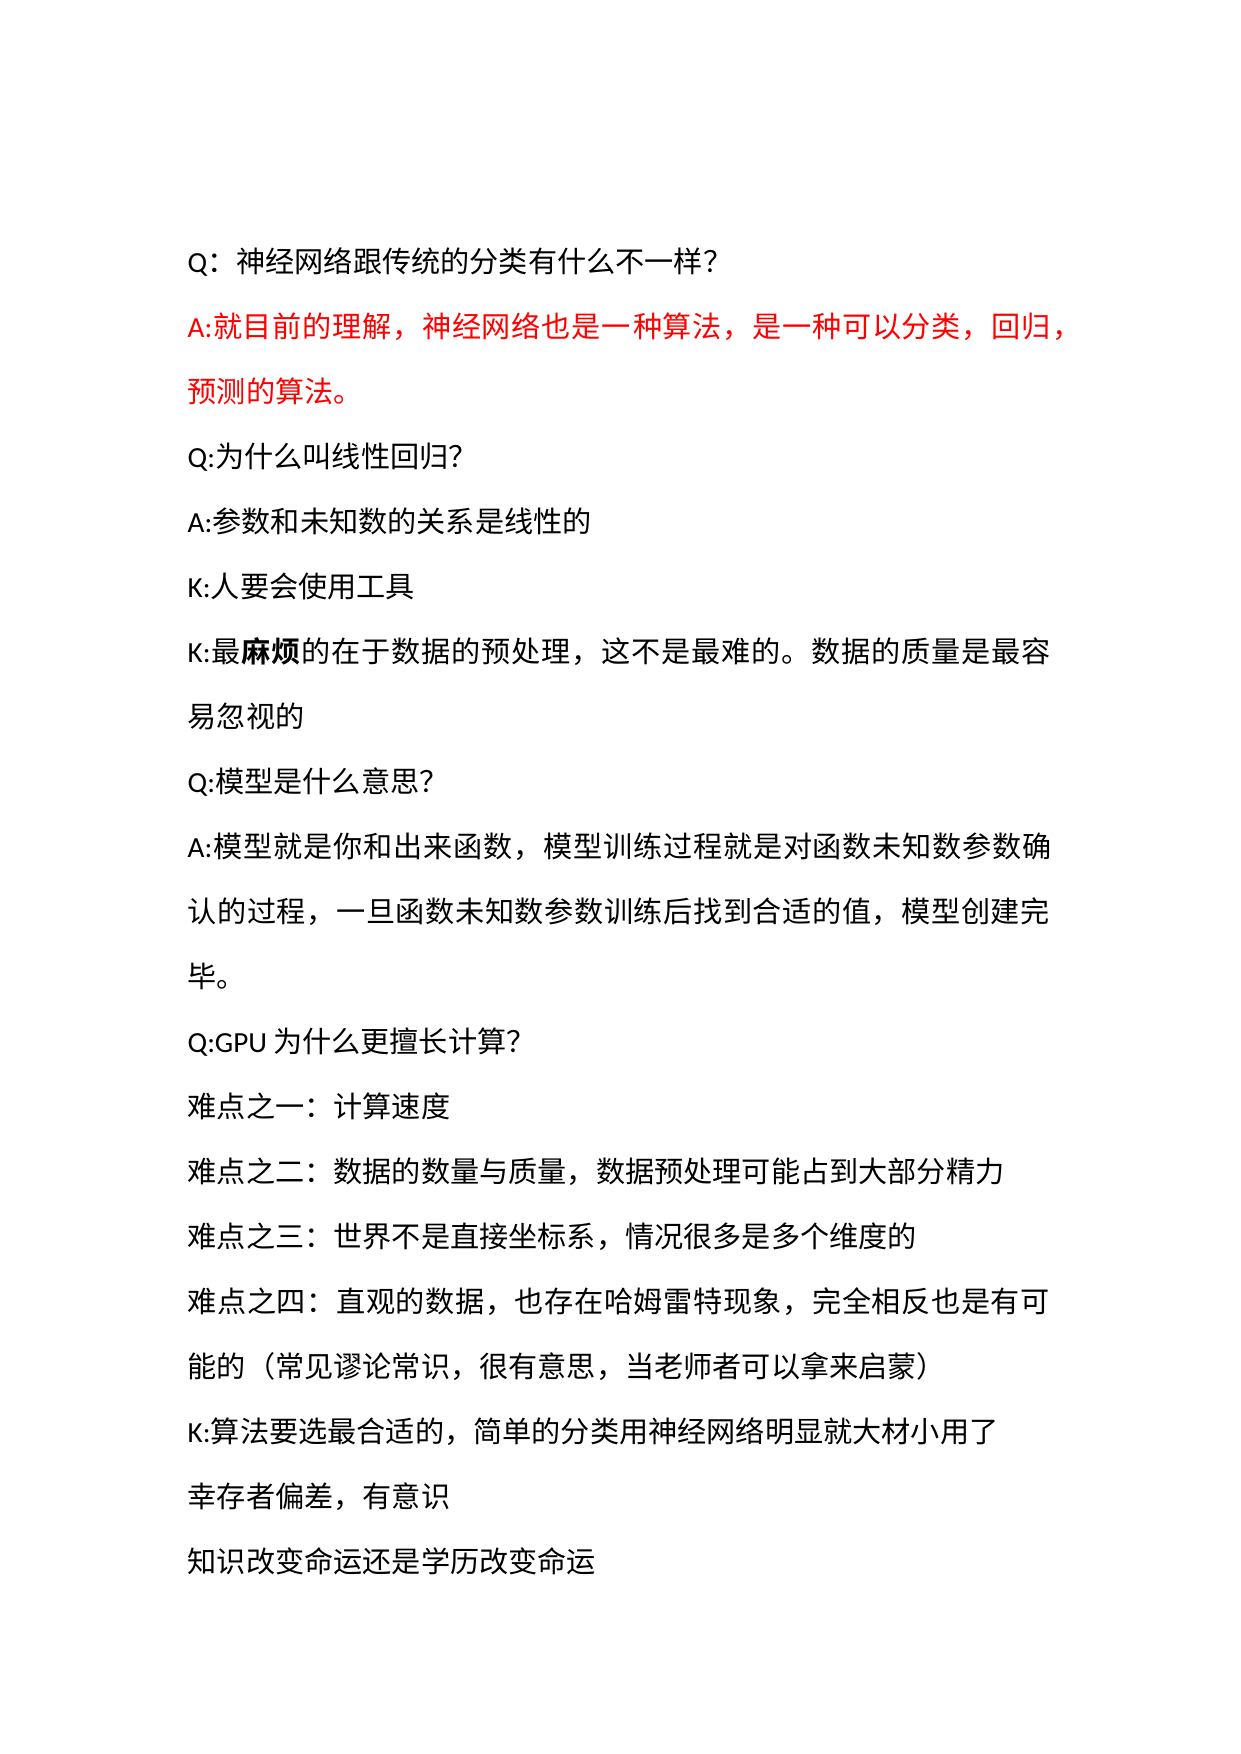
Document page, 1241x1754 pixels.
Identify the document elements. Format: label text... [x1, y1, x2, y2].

text 难点之二：数据的数量与质量，数据预处理可能占到大部分精力 [187, 1137, 1053, 1202]
text Q:为什么叫线性回归？ [187, 422, 1053, 487]
text 知识改变命运还是学历改变命运 [187, 1527, 1053, 1592]
text A:参数和未知数的关系是线性的 [187, 487, 1053, 552]
text K:算法要选最合适的，简单的分类用神经网络明显就大材小用了 [187, 1397, 1053, 1462]
text Q:模型是什么意思？ [187, 747, 1053, 812]
text A:模型就是你和出来函数，模型训练过程就是对函数未知数参数确认的过程，一旦函数未知数参数训练后找到合适的值，模型创建完毕。 [187, 812, 1053, 1007]
text K:最麻烦的在于数据的预处理，这不是最难的。数据的质量是最容易忽视的 [187, 617, 1053, 747]
text K:人要会使用工具 [187, 552, 1053, 617]
text 难点之四：直观的数据，也存在哈姆雷特现象，完全相反也是有可能的（常见谬论常识，很有意思，当老师者可以拿来启蒙） [187, 1267, 1053, 1397]
text 难点之一：计算速度 [187, 1072, 1053, 1137]
text A:就目前的理解，神经网络也是一种算法，是一种可以分类，回归，预测的算法。 [187, 292, 1053, 422]
text 难点之三：世界不是直接坐标系，情况很多是多个维度的 [187, 1202, 1053, 1267]
text Q:GPU为什么更擅长计算？ [187, 1007, 1053, 1072]
text Q：神经网络跟传统的分类有什么不一样？ [187, 227, 1053, 292]
text 幸存者偏差，有意识 [187, 1462, 1053, 1527]
